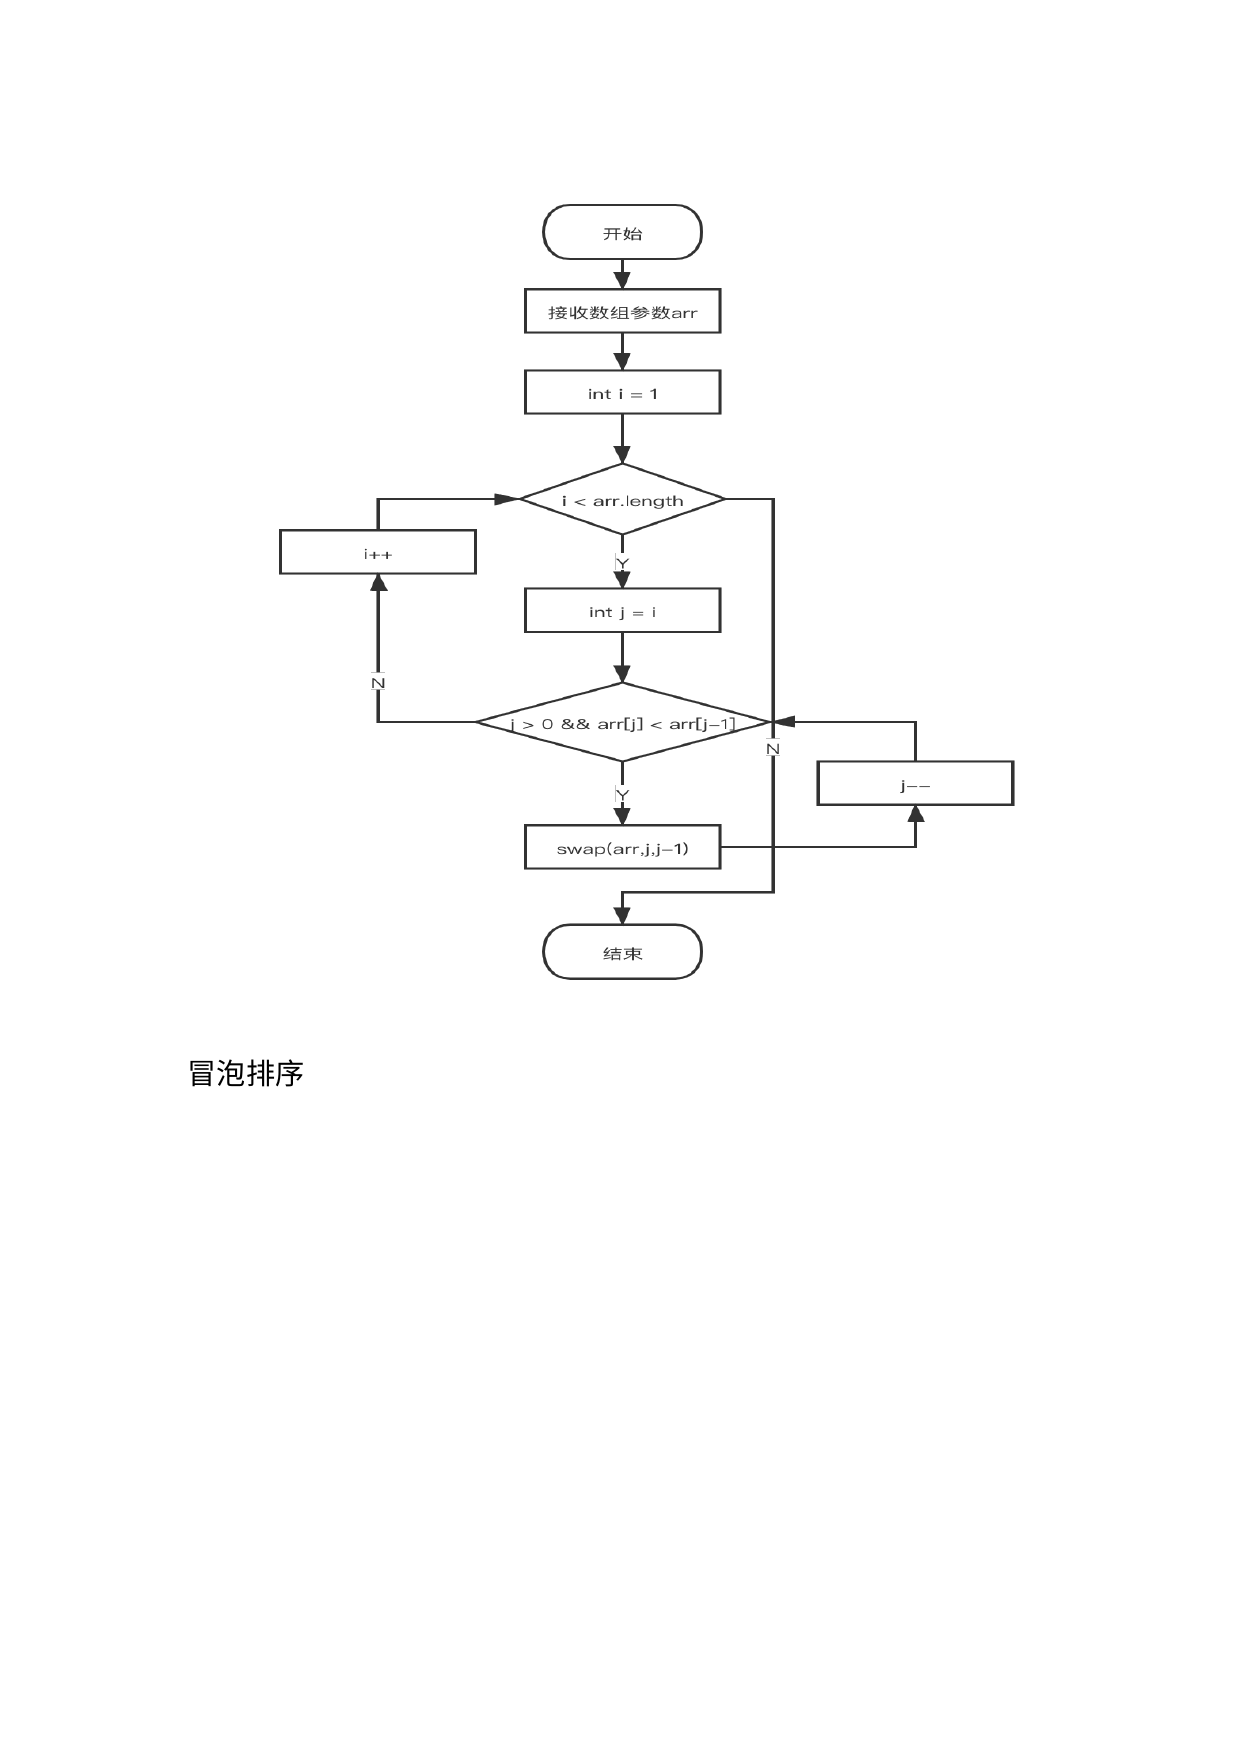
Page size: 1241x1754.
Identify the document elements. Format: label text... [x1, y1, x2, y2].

list 冒泡排序 [187, 1039, 1053, 1104]
picture [187, 162, 1052, 1013]
